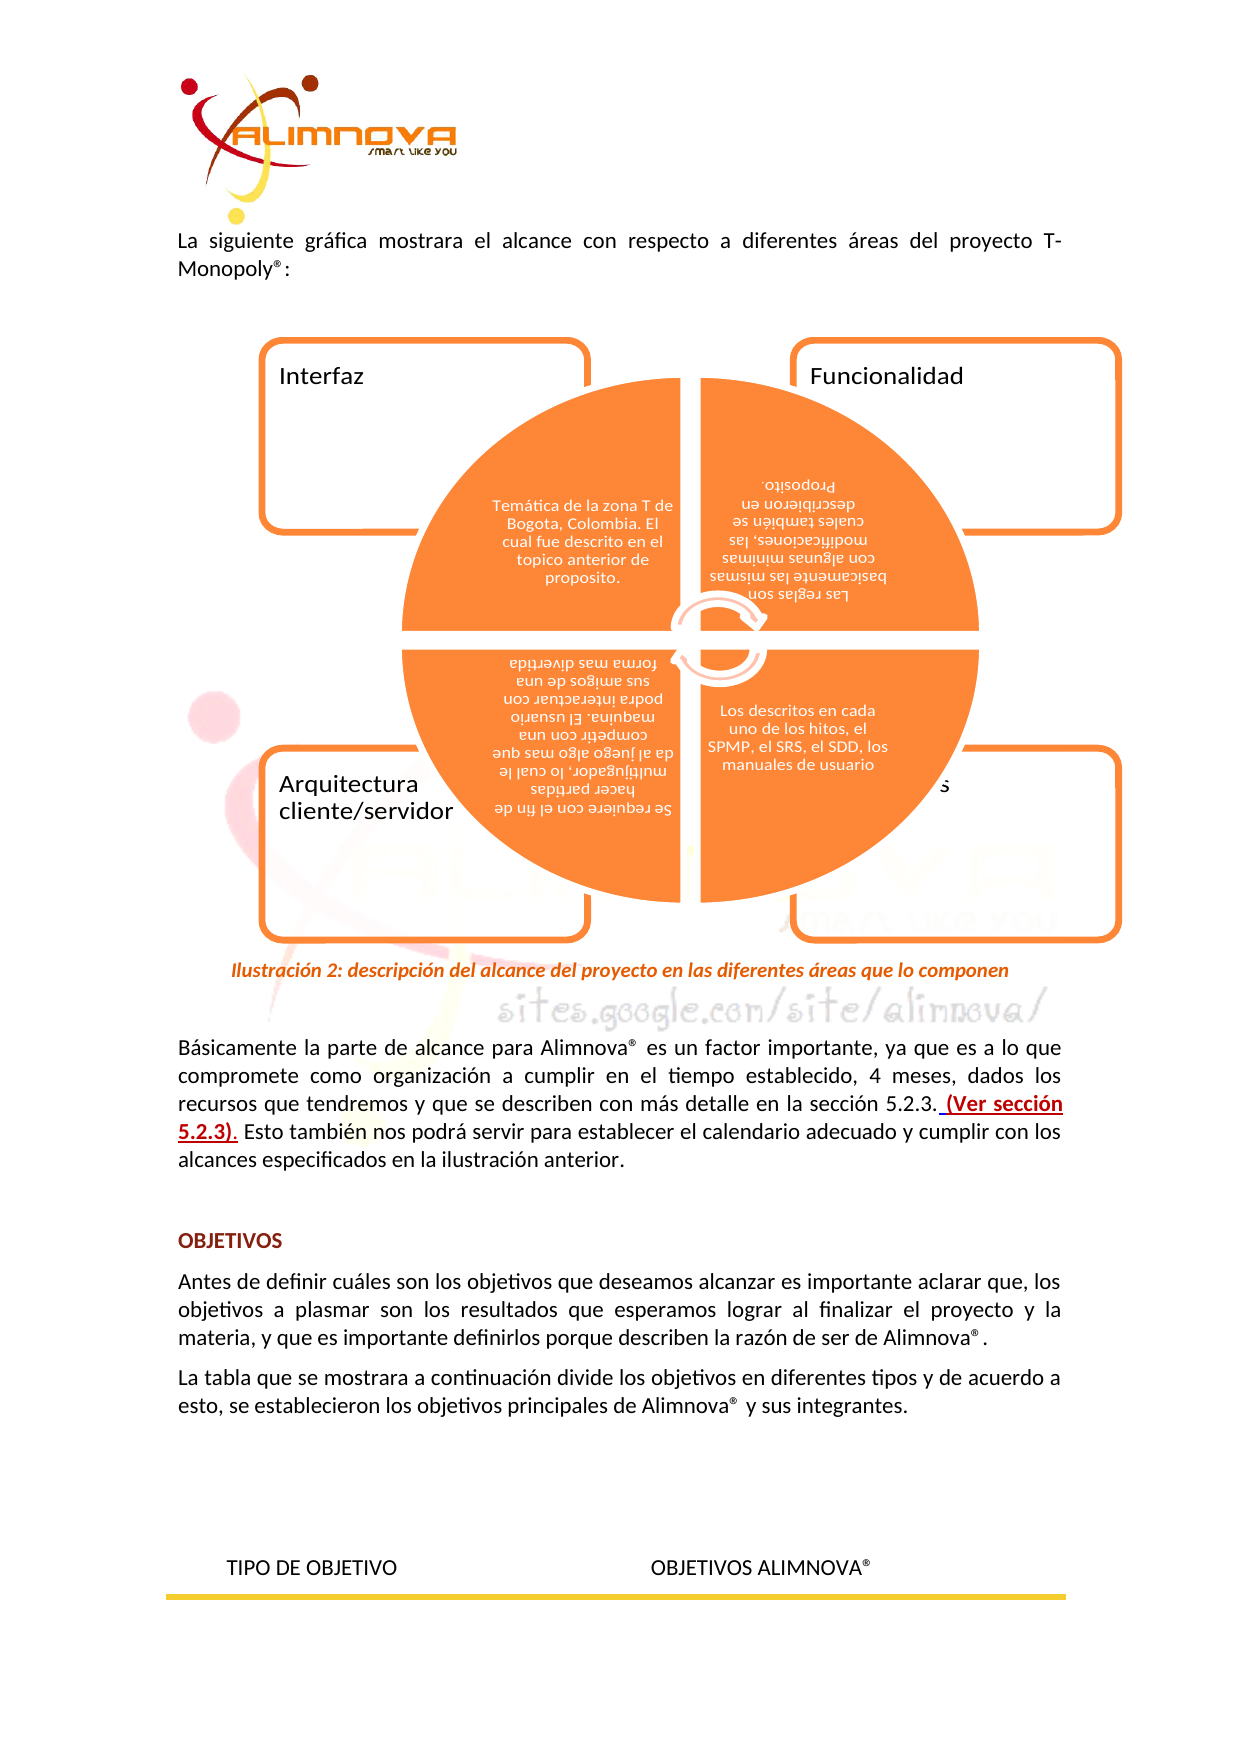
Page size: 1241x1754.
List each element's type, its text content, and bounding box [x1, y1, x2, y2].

list OBJETIVOS [178, 1226, 1063, 1254]
list Antes de definir cuáles son los objetivos que deseamos alcanzar es importante aclarar que, los objetivos a plasmar son los resultados que esperamos lograr al finalizar el proyecto y la materia, y que es importante definirlos porque describen la razón de ser de Alimnova®. [178, 1267, 1063, 1351]
list Ilustración 2: descripción del alcance del proyecto en las diferentes áreas que lo componen [178, 957, 1063, 983]
table_header OBJETIVOS ALIMNOVA® [458, 1554, 1066, 1594]
list La siguiente gráfica mostrara el alcance con respecto a diferentes áreas del proyecto T-Monopoly®: [177, 226, 1063, 282]
table_header TIPO DE OBJETIVO [166, 1554, 458, 1594]
list Básicamente la parte de alcance para Alimnova® es un factor importante, ya que es a lo que compromete como organización a cumplir en el tiempo establecido, 4 meses, dados los recursos que tendremos y que se describen con más detalle en la sección 5.2.3. (Ver sección 5.2.3). Esto también nos podrá servir para establecer el calendario adecuado y cumplir con los alcances especificados en la ilustración anterior. [178, 1033, 1063, 1173]
picture [177, 73, 458, 226]
list La tabla que se mostrara a continuación divide los objetivos en diferentes tipos y de acuerdo a esto, se establecieron los objetivos principales de Alimnova® y sus integrantes. [178, 1363, 1063, 1419]
